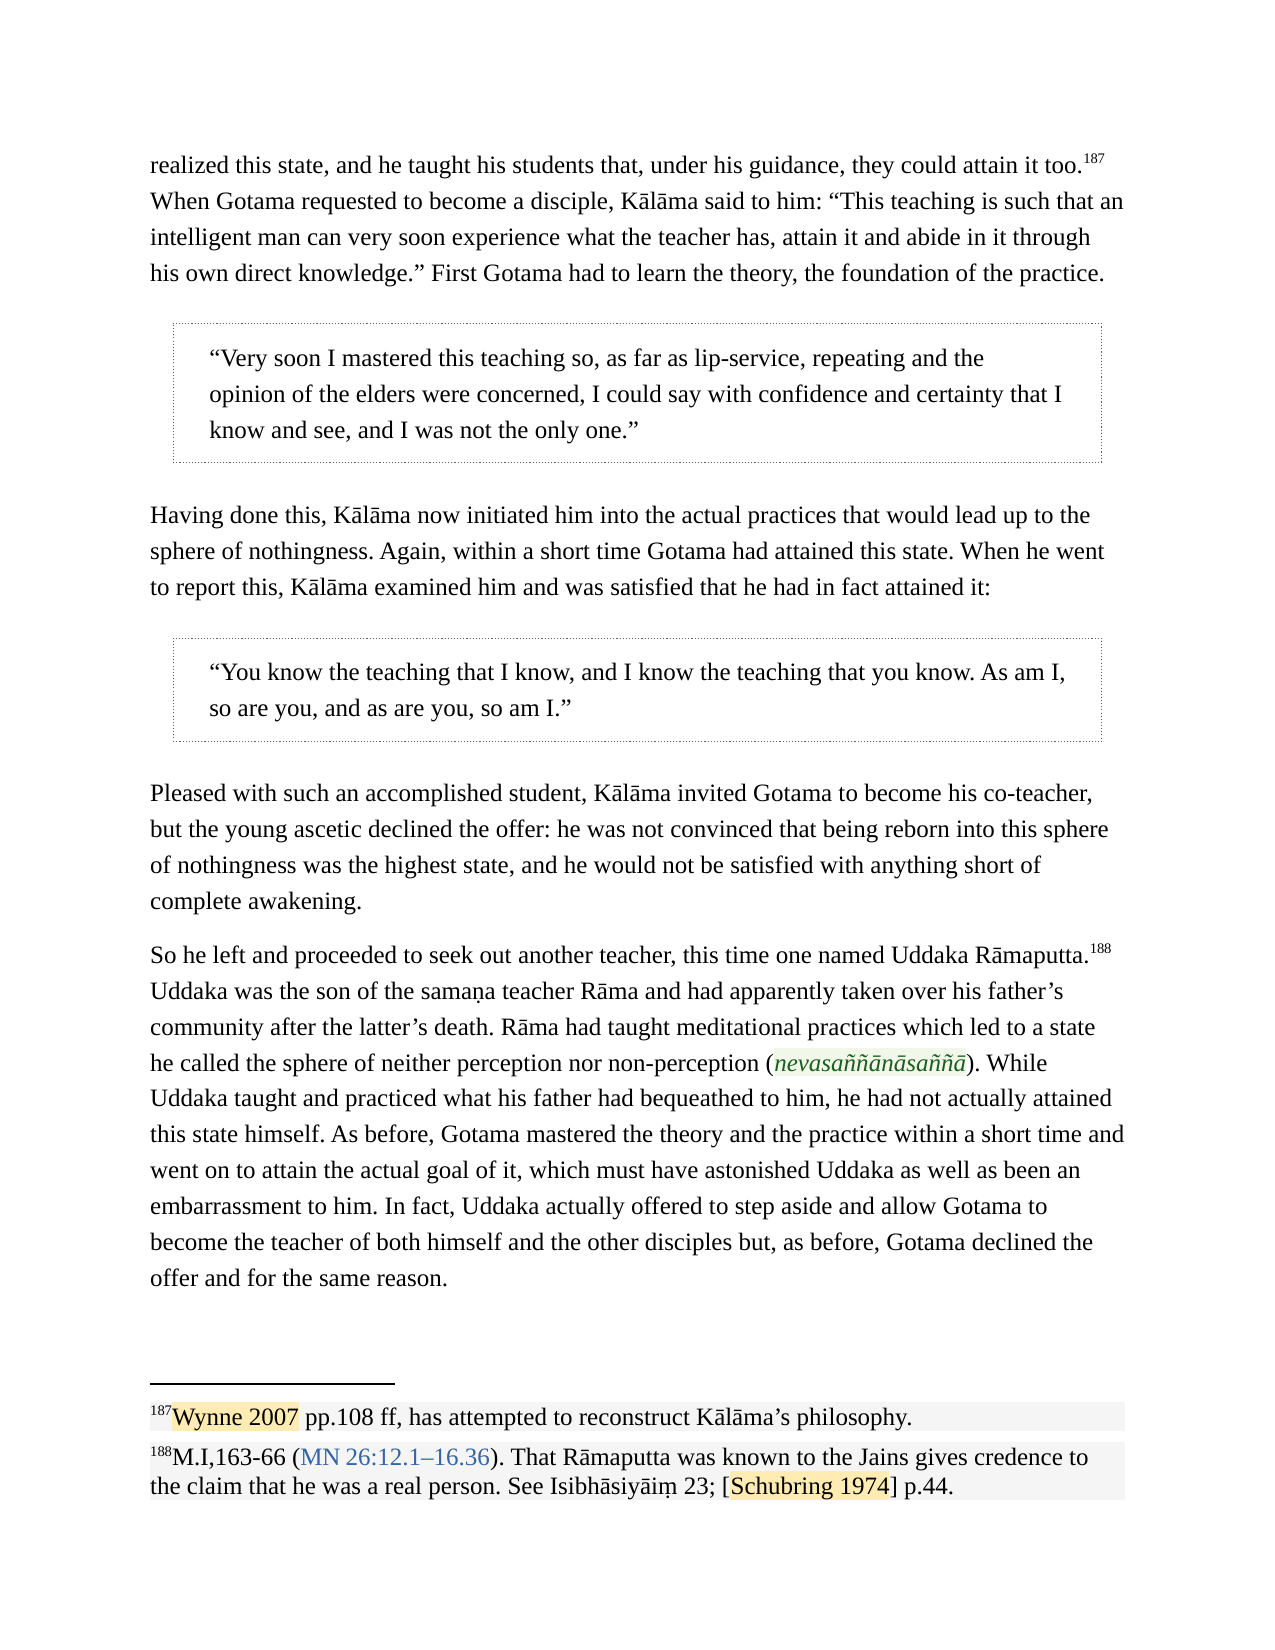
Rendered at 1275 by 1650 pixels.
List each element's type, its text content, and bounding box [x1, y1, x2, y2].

text Pleased with such an accomplished student, Kālāma invited Gotama to become his co-teacher, but the young ascetic declined the offer: he was not convinced that being reborn into this sphere of nothingness was the highest state, and he would not be satisfied with anything short of complete awakening. [150, 778, 1125, 915]
text “You know the teaching that I know, and I know the teaching that you know. As am I, so are you, and as are you, so am I.” [173, 637, 1102, 742]
text Having done this, Kālāma now initiated him into the actual practices that would lead up to the sphere of nothingness. Again, within a short time Gotama had attained this state. When he went to report this, Kālāma examined him and was satisfied that he had in fact attained it: [150, 500, 1125, 601]
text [150, 150, 1125, 287]
text So he left and proceeded to seek out another teacher, this time one named Uddaka Rāmaputta. Uddaka was the son of the samaṇa teacher Rāma and had apparently taken over his father’s community after the latter’s death. Rāma had taught meditational practices which led to a state he called the sphere of neither perception nor non-perception (nevasaññānāsaññā). While Uddaka taught and practiced what his father had bequeathed to him, he had not actually attained this state himself. As before, Gotama mastered the theory and the practice within a short time and went on to attain the actual goal of it, which must have astonished Uddaka as well as been an embarrassment to him. In fact, Uddaka actually offered to step aside and allow Gotama to become the teacher of both himself and the other disciples but, as before, Gotama declined the offer and for the same reason. [150, 940, 1125, 1292]
text “Very soon I mastered this teaching so, as far as lip-service, repeating and the opinion of the elders were concerned, I could say with confidence and certainty that I know and see, and I was not the only one.” [173, 323, 1102, 463]
